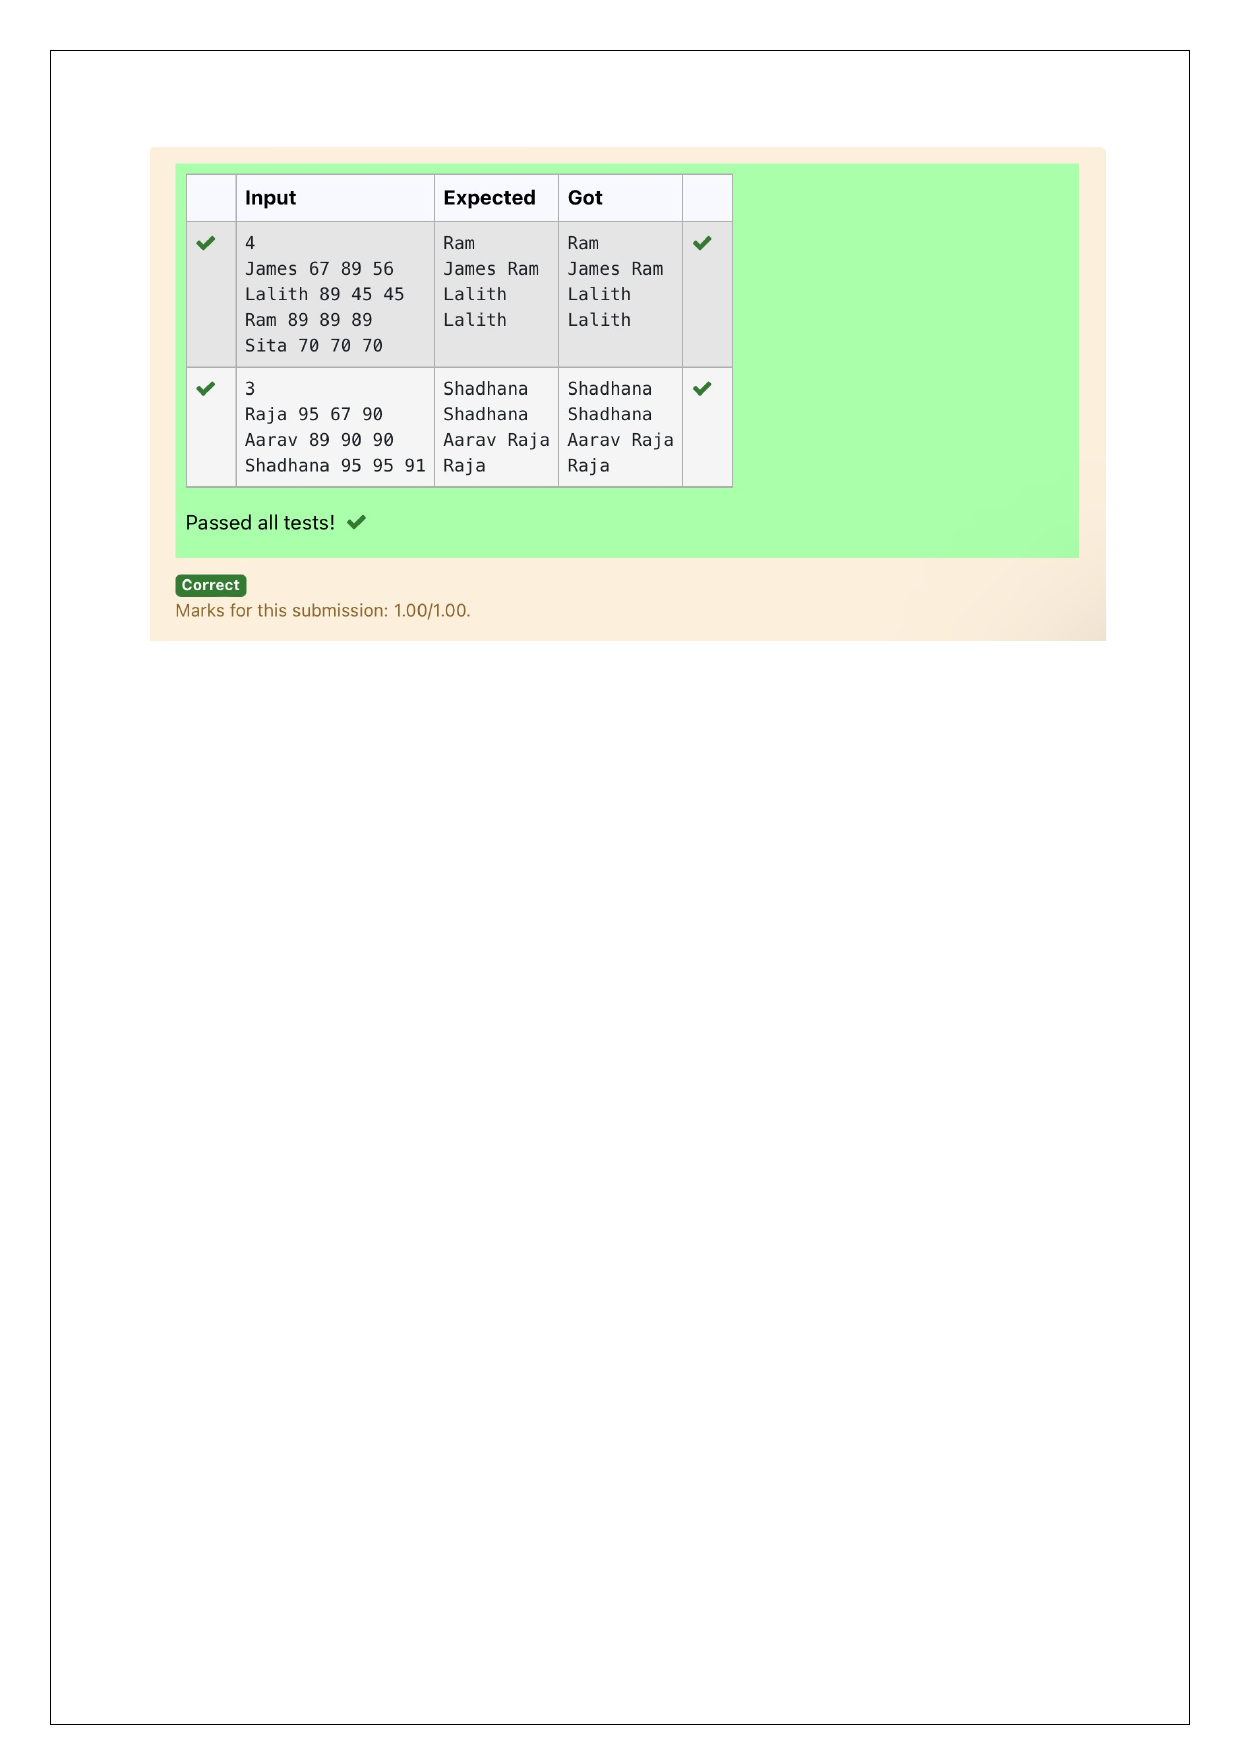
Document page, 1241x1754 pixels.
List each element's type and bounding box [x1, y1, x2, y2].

picture [150, 147, 1107, 641]
